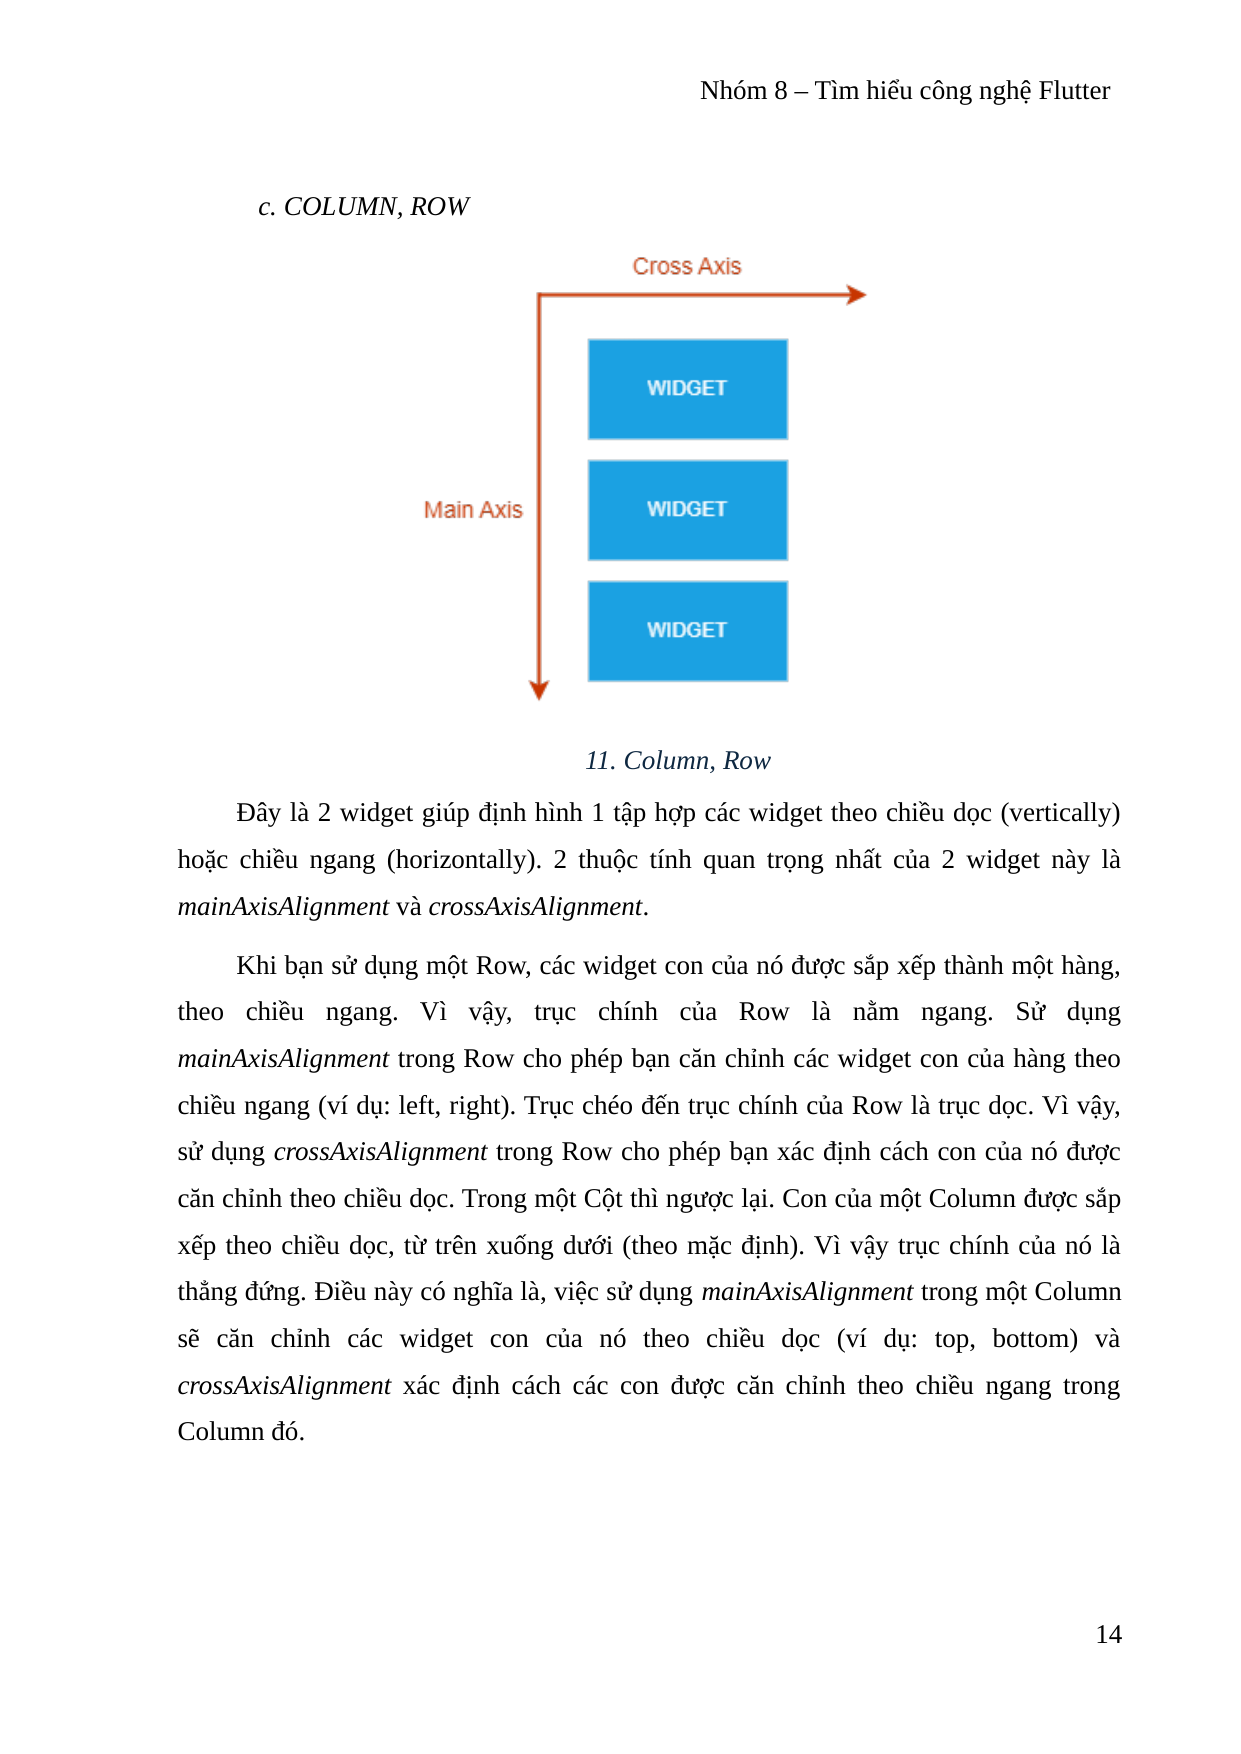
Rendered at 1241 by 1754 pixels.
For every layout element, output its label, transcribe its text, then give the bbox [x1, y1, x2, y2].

picture [416, 248, 883, 717]
text 11. Column, Row [177, 744, 1122, 775]
text Đây là 2 widget giúp định hình 1 tập hợp các widget theo chiều dọc (vertically) hoặc chiều ngang (horizontally). 2 thuộc tính quan trọng nhất của 2 widget này là mainAxisAlignment và crossAxisAlignment. [177, 796, 1122, 921]
text COLUMN, ROW [258, 190, 1122, 221]
text Khi bạn sử dụng một Row, các widget con của nó được sắp xếp thành một hàng, theo chiều ngang. Vì vậy, trục chính của Row là nằm ngang. Sử dụng mainAxisAlignment trong Row cho phép bạn căn chỉnh các widget con của hàng theo chiều ngang (ví dụ: left, right). Trục chéo đến trục chính của Row là trục dọc. Vì vậy, sử dụng crossAxisAlignment trong Row cho phép bạn xác định cách con của nó được căn chỉnh theo chiều dọc. Trong một Cột thì ngược lại. Con của một Column được sắp xếp theo chiều dọc, từ trên xuống dưới (theo mặc định). Vì vậy trục chính của nó là thẳng đứng. Điều này có nghĩa là, việc sử dụng mainAxisAlignment trong một Column sẽ căn chỉnh các widget con của nó theo chiều dọc (ví dụ: top, bottom) và crossAxisAlignment xác định cách các con được căn chỉnh theo chiều ngang trong Column đó. [177, 949, 1122, 1447]
